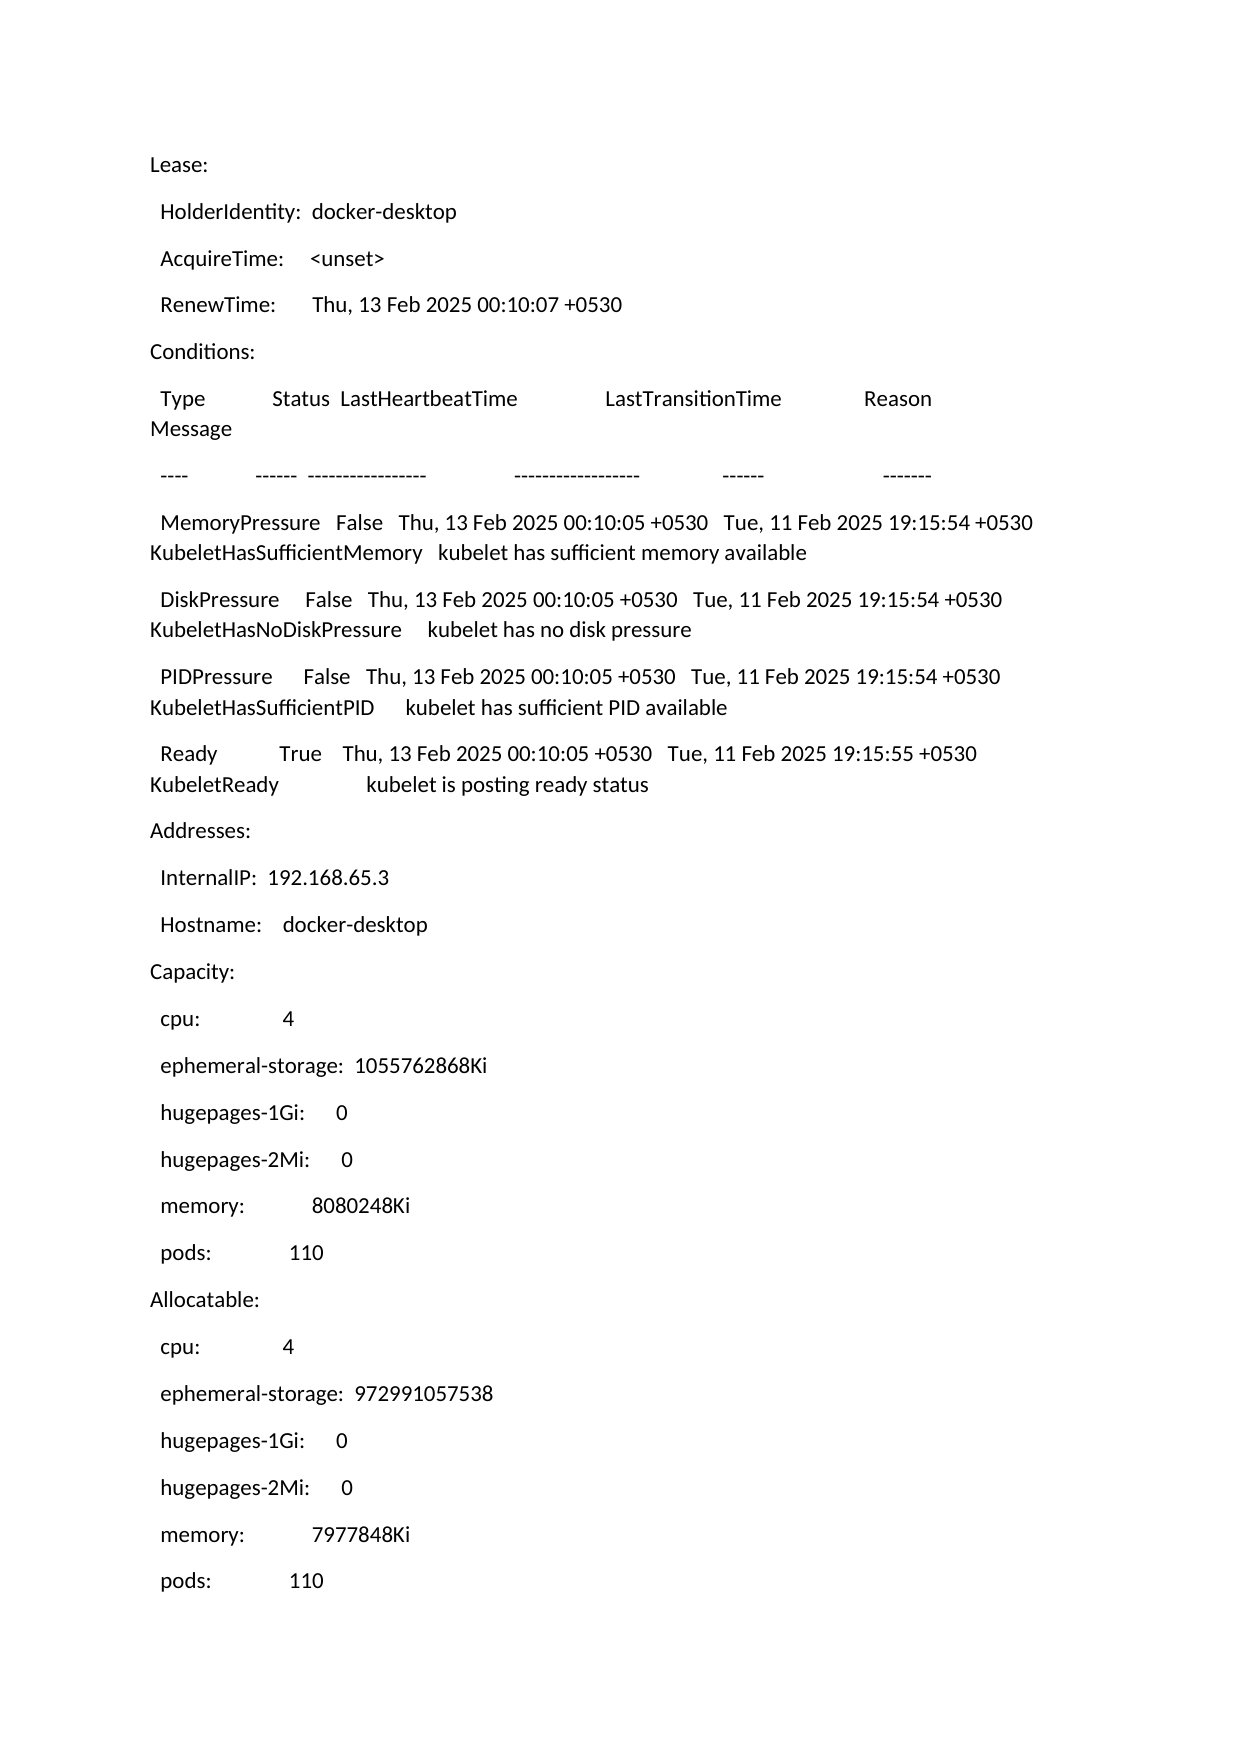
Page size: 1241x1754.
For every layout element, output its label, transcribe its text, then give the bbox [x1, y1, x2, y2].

text cpu: 4 [150, 1004, 1090, 1032]
text Type Status LastHeartbeatTime LastTransitionTime Reason Message [150, 384, 1090, 443]
text memory: 7977848Ki [150, 1520, 1090, 1548]
text pods: 110 [150, 1238, 1090, 1267]
text hugepages-1Gi: 0 [150, 1426, 1090, 1454]
text Allocatable: [150, 1285, 1090, 1313]
text PIDPressure False Thu, 13 Feb 2025 00:10:05 +0530 Tue, 11 Feb 2025 19:15:54 +0530 KubeletHasSufficientPID kubelet has sufficient PID available [150, 662, 1090, 721]
text Conditions: [150, 337, 1090, 366]
text DiskPressure False Thu, 13 Feb 2025 00:10:05 +0530 Tue, 11 Feb 2025 19:15:54 +0530 KubeletHasNoDiskPressure kubelet has no disk pressure [150, 585, 1090, 644]
text InternalIP: 192.168.65.3 [150, 863, 1090, 892]
text cpu: 4 [150, 1332, 1090, 1360]
text Hostname: docker-desktop [150, 910, 1090, 938]
text pods: 110 [150, 1567, 1090, 1595]
text ---- ------ ----------------- ------------------ ------ ------- [150, 461, 1090, 489]
text MemoryPressure False Thu, 13 Feb 2025 00:10:05 +0530 Tue, 11 Feb 2025 19:15:54 +0530 KubeletHasSufficientMemory kubelet has sufficient memory available [150, 508, 1090, 567]
text Capacity: [150, 957, 1090, 985]
text memory: 8080248Ki [150, 1192, 1090, 1220]
text Lease: [150, 150, 1090, 178]
text RenewTime: Thu, 13 Feb 2025 00:10:07 +0530 [150, 291, 1090, 319]
text hugepages-2Mi: 0 [150, 1145, 1090, 1173]
text AcquireTime: <unset> [150, 244, 1090, 272]
text hugepages-2Mi: 0 [150, 1473, 1090, 1501]
text HolderIdentity: docker-desktop [150, 197, 1090, 225]
text ephemeral-storage: 972991057538 [150, 1379, 1090, 1407]
text ephemeral-storage: 1055762868Ki [150, 1051, 1090, 1079]
text Addresses: [150, 817, 1090, 845]
text hugepages-1Gi: 0 [150, 1098, 1090, 1126]
text Ready True Thu, 13 Feb 2025 00:10:05 +0530 Tue, 11 Feb 2025 19:15:55 +0530 KubeletReady kubelet is posting ready status [150, 739, 1090, 798]
